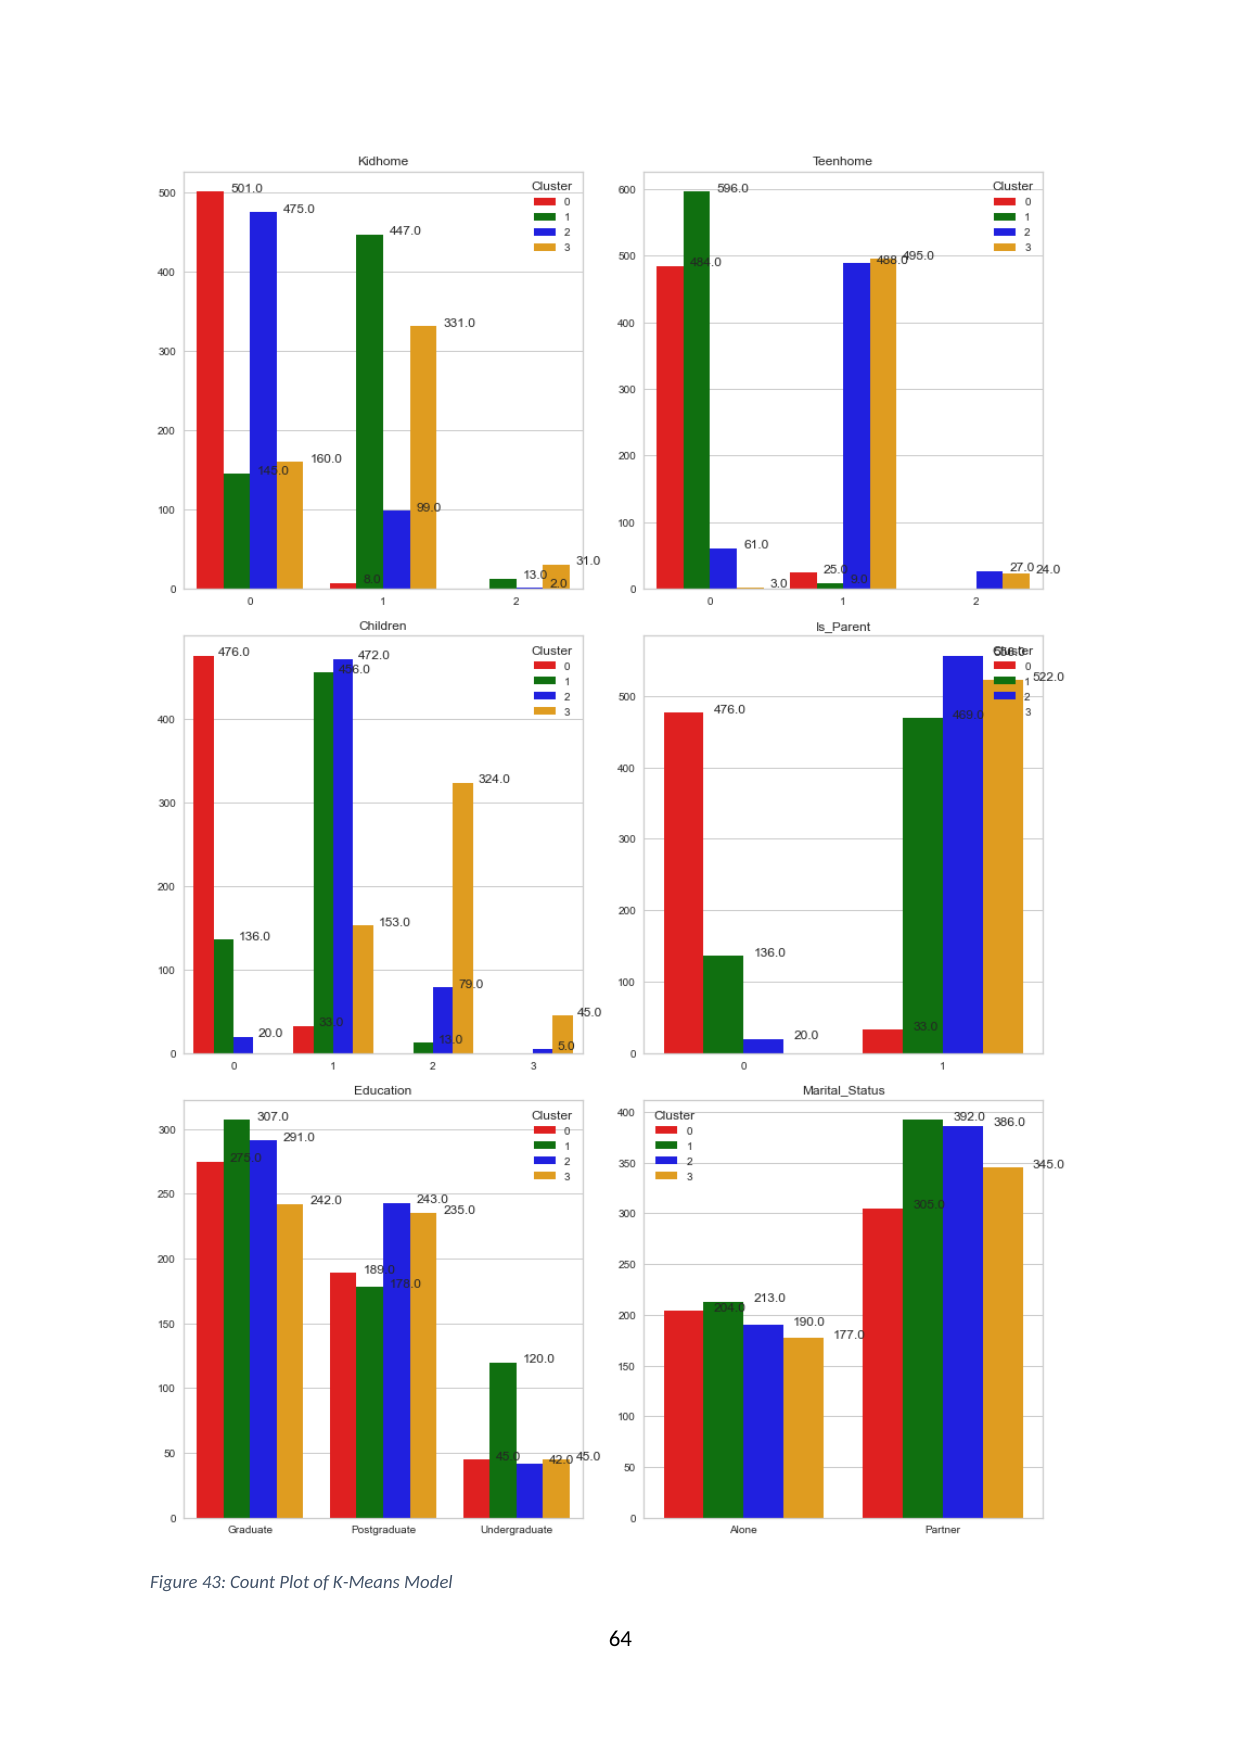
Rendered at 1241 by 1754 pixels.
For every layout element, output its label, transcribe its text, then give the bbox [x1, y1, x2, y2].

picture [150, 150, 1072, 1543]
